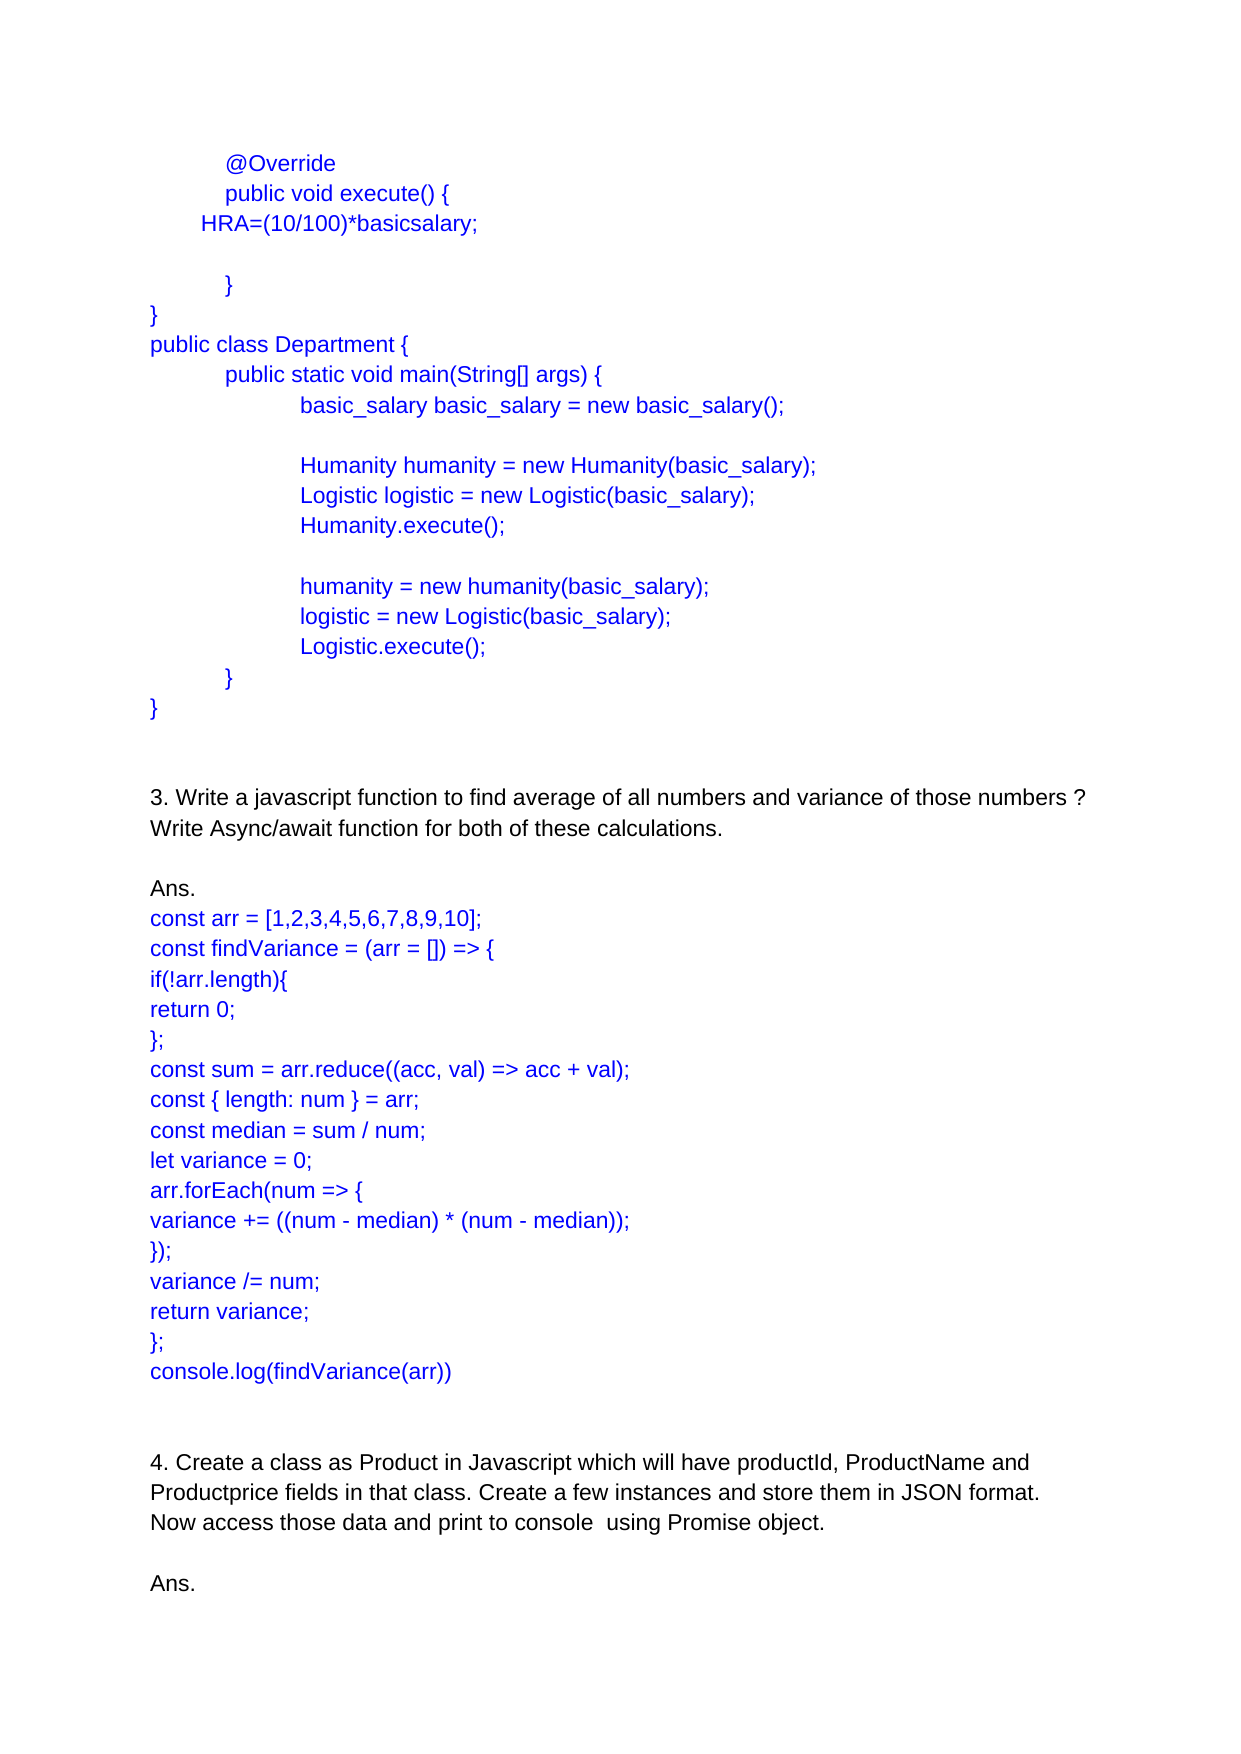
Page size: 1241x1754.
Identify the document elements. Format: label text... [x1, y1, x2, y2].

text }); [150, 1237, 1090, 1264]
text const findVariance = (arr = []) => { [150, 935, 1090, 962]
text console.log(findVariance(arr)) [150, 1358, 1090, 1385]
text Logistic logistic = new Logistic(basic_salary); [150, 482, 1090, 509]
text variance /= num; [150, 1268, 1090, 1294]
text public class Department { [150, 331, 1090, 358]
text const sum = arr.reduce((acc, val) => acc + val); [150, 1056, 1090, 1083]
text logistic = new Logistic(basic_salary); [150, 603, 1090, 629]
text 3. Write a javascript function to find average of all numbers and variance of those numbers ? Write Async/await function for both of these calculations. [150, 784, 1090, 841]
text if(!arr.length){ [150, 966, 1090, 992]
text HRA=(10/100)*basicsalary; [150, 210, 1090, 237]
text } [150, 694, 1090, 720]
text Logistic.execute(); [150, 633, 1090, 660]
text const median = sum / num; [150, 1117, 1090, 1143]
text } [150, 663, 1090, 690]
text let variance = 0; [150, 1147, 1090, 1173]
text } [150, 271, 1090, 297]
text return 0; [150, 996, 1090, 1022]
text Ans. [150, 875, 1090, 901]
text }; [150, 1328, 1090, 1354]
text const arr = [1,2,3,4,5,6,7,8,9,10]; [150, 905, 1090, 932]
text @Override [150, 150, 1090, 176]
text return variance; [150, 1298, 1090, 1324]
text arr.forEach(num => { [150, 1177, 1090, 1203]
text basic_salary basic_salary = new basic_salary(); [150, 392, 1090, 418]
text }; [150, 1026, 1090, 1052]
text } [150, 301, 1090, 327]
text Ans. [150, 1570, 1090, 1596]
text Humanity humanity = new Humanity(basic_salary); [150, 452, 1090, 478]
text public void execute() { [150, 180, 1090, 207]
text Humanity.execute(); [150, 512, 1090, 539]
text variance += ((num - median) * (num - median)); [150, 1207, 1090, 1234]
text 4. Create a class as Product in Javascript which will have productId, ProductName and Productprice fields in that class. Create a few instances and store them in JSON format. Now access those data and print to console using Promise object. [150, 1449, 1090, 1536]
text const { length: num } = arr; [150, 1086, 1090, 1113]
text humanity = new humanity(basic_salary); [150, 573, 1090, 599]
text public static void main(String[] args) { [150, 361, 1090, 388]
